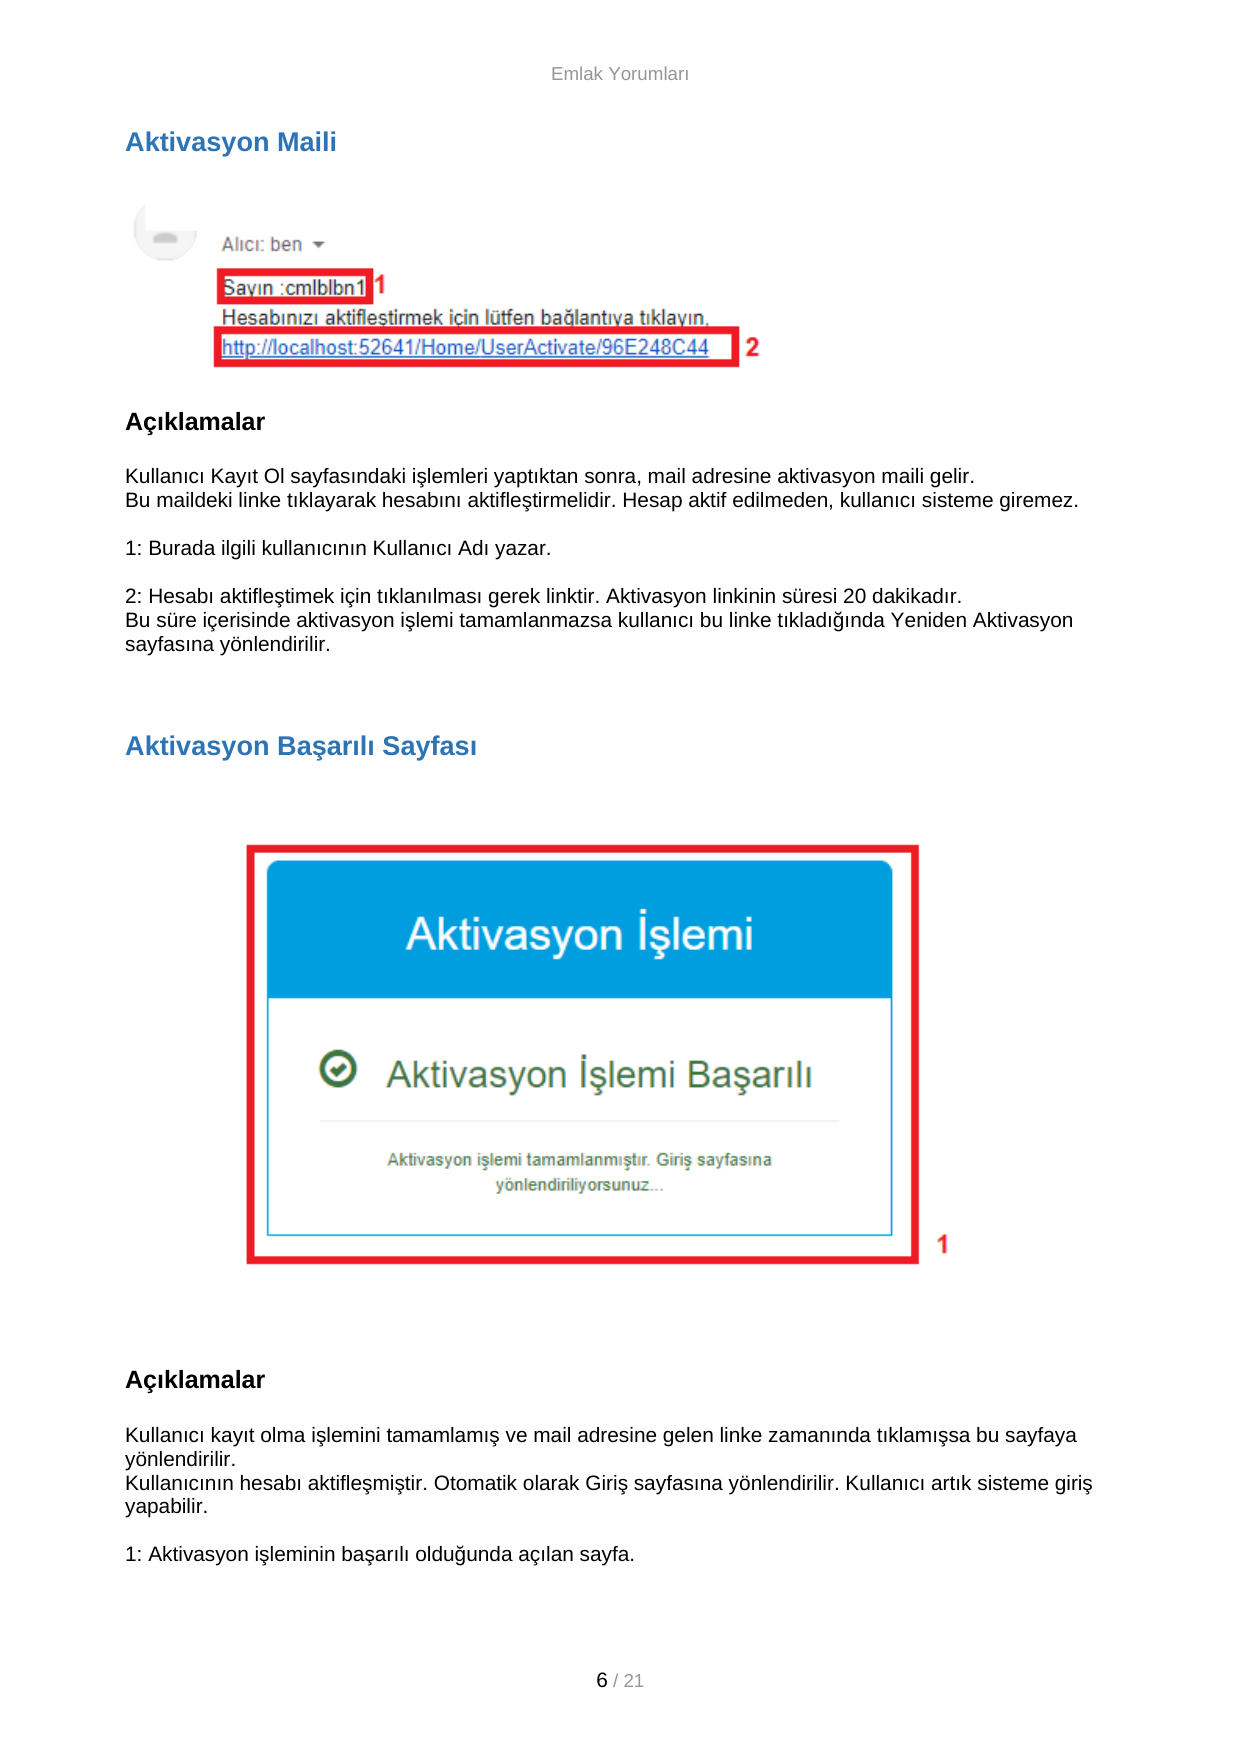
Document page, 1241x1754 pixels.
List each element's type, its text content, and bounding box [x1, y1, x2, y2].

text Kullanıcı Kayıt Ol sayfasındaki işlemleri yaptıktan sonra, mail adresine aktivasyon maili gelir. [125, 464, 1115, 488]
text Açıklamalar [125, 1365, 1115, 1394]
subtitle Aktivasyon Başarılı Sayfası [125, 729, 1115, 761]
subtitle Aktivasyon Maili [125, 125, 1115, 157]
text Kullanıcı kayıt olma işlemini tamamlamış ve mail adresine gelen linke zamanında tıklamışsa bu sayfaya yönlendirilir. [125, 1422, 1115, 1470]
text 1: Aktivasyon işleminin başarılı olduğunda açılan sayfa. [125, 1542, 1115, 1566]
text Bu süre içerisinde aktivasyon işlemi tamamlanmazsa kullanıcı bu linke tıkladığında Yeniden Aktivasyon sayfasına yönlendirilir. [125, 608, 1115, 656]
text Açıklamalar [125, 407, 1115, 436]
text 2: Hesabı aktifleştimek için tıklanılması gerek linktir. Aktivasyon linkinin süresi 20 dakikadır. [125, 584, 1115, 608]
text Kullanıcının hesabı aktifleşmiştir. Otomatik olarak Giriş sayfasına yönlendirilir. Kullanıcı artık sisteme giriş yapabilir. [125, 1470, 1115, 1518]
picture [125, 187, 1021, 383]
picture [125, 767, 1013, 1341]
text 1: Burada ilgili kullanıcının Kullanıcı Adı yazar. [125, 536, 1115, 560]
text Bu maildeki linke tıklayarak hesabını aktifleştirmelidir. Hesap aktif edilmeden, kullanıcı sisteme giremez. [125, 488, 1115, 512]
